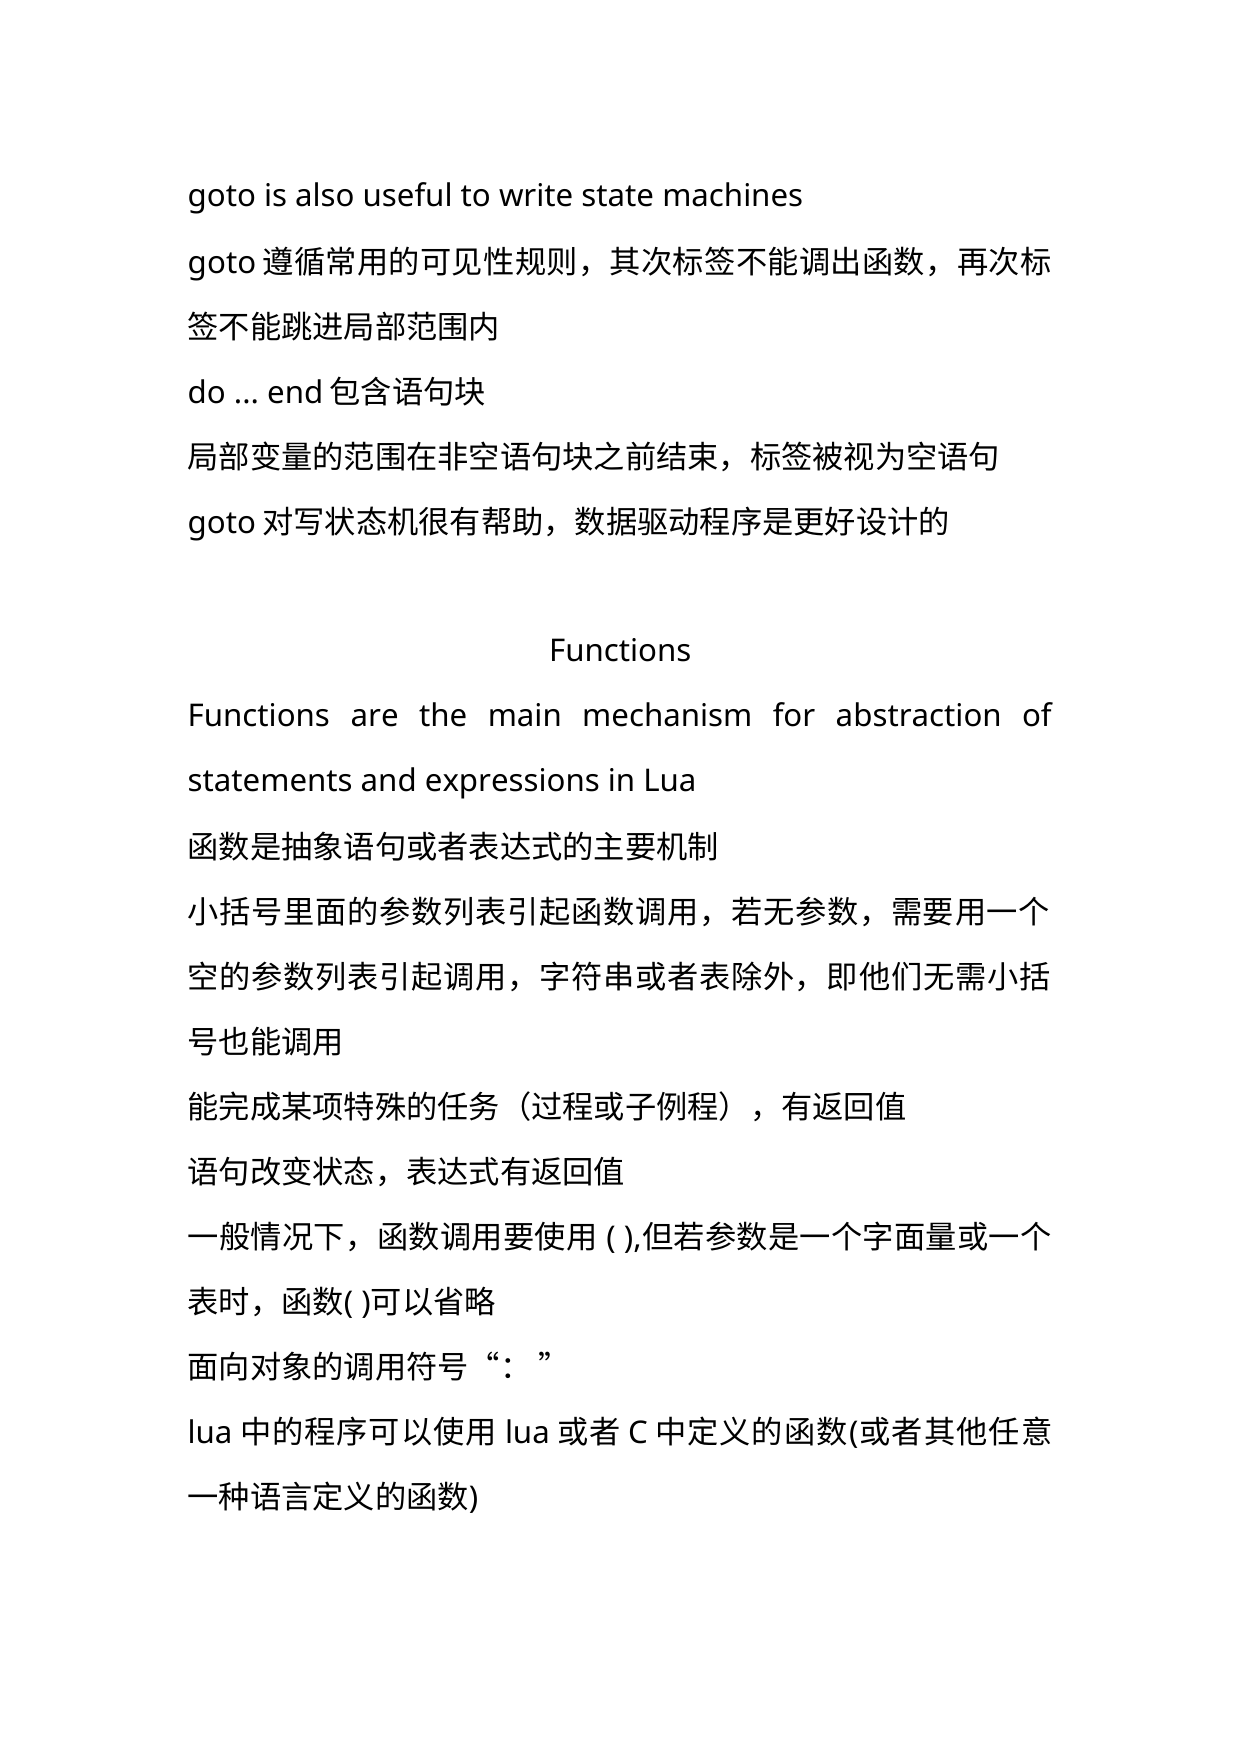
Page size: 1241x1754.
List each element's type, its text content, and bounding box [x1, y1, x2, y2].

list Functions [187, 617, 1053, 682]
list goto对写状态机很有帮助，数据驱动程序是更好设计的 [187, 487, 1053, 552]
list do ... end包含语句块 [187, 357, 1053, 422]
list 一般情况下，函数调用要使用 ( ),但若参数是一个字面量或一个表时，函数( )可以省略 [187, 1202, 1053, 1332]
list 能完成某项特殊的任务（过程或子例程），有返回值 [187, 1072, 1053, 1137]
list goto遵循常用的可见性规则，其次标签不能调出函数，再次标签不能跳进局部范围内 [187, 227, 1053, 357]
list 函数是抽象语句或者表达式的主要机制 [187, 812, 1053, 877]
list 小括号里面的参数列表引起函数调用，若无参数，需要用一个空的参数列表引起调用，字符串或者表除外，即他们无需小括号也能调用 [187, 877, 1053, 1072]
list lua中的程序可以使用lua或者C中定义的函数(或者其他任意一种语言定义的函数) [187, 1397, 1053, 1527]
list goto is also useful to write state machines [187, 162, 1053, 227]
list 局部变量的范围在非空语句块之前结束，标签被视为空语句 [187, 422, 1053, 487]
list 语句改变状态，表达式有返回值 [187, 1137, 1053, 1202]
list 面向对象的调用符号“： ” [187, 1332, 1053, 1397]
list Functions are the main mechanism for abstraction of statements and expressions in Lua [187, 682, 1053, 812]
